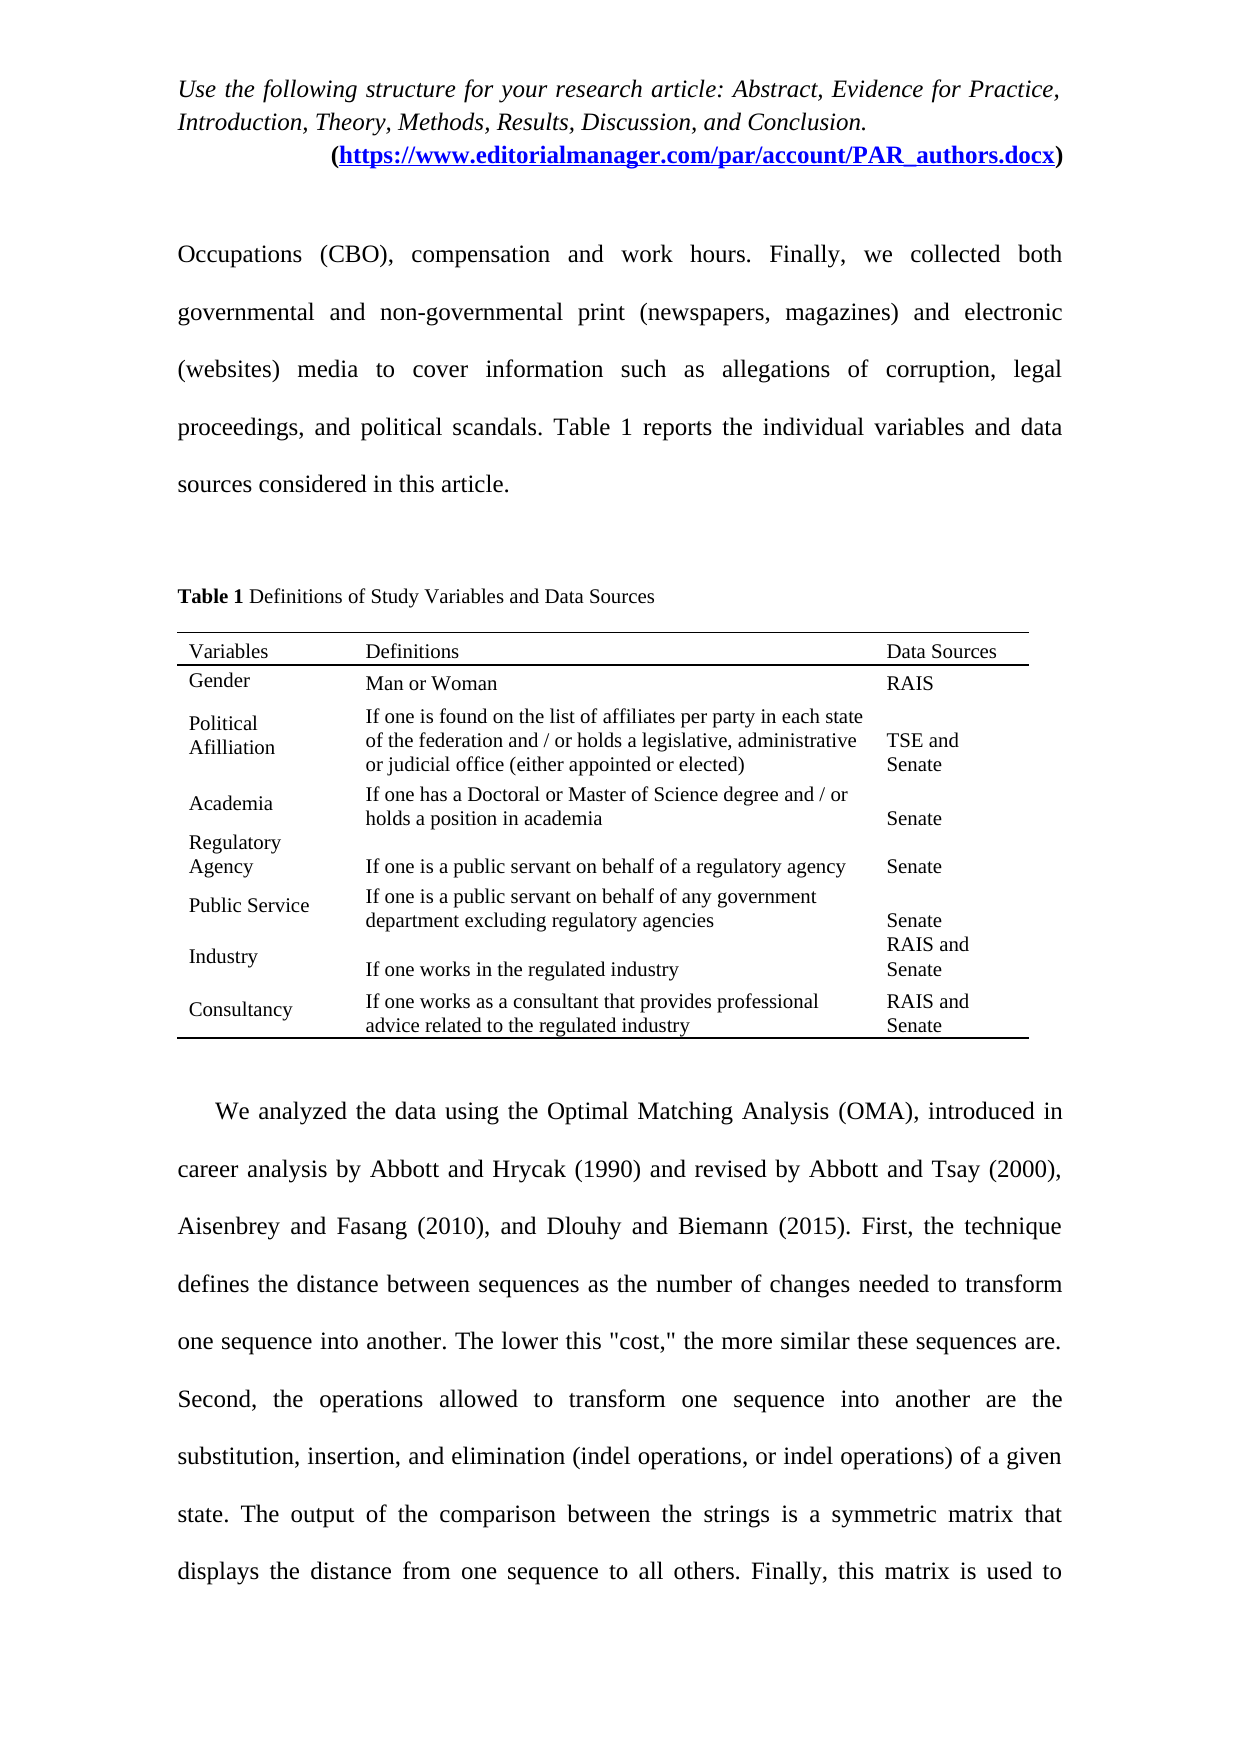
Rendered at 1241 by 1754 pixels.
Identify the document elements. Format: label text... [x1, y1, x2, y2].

table_cell Consultancy [177, 981, 354, 1037]
table_cell RAIS and Senate [875, 933, 1029, 981]
table_cell TSE and Senate [875, 695, 1029, 776]
table_cell If one has a Doctoral or Master of Science degree and / or holds a position in academia [354, 776, 875, 830]
table_cell Industry [177, 933, 354, 981]
table_cell Gender [177, 666, 354, 695]
table_cell If one is a public servant on behalf of any government department excluding regulatory agencies [354, 878, 875, 932]
table_header Data Sources [875, 633, 1029, 663]
table_cell Senate [875, 878, 1029, 932]
table_cell If one works in the regulated industry [354, 933, 875, 981]
table_cell RAIS and Senate [875, 981, 1029, 1037]
table_cell Academia [177, 776, 354, 830]
table_cell Senate [875, 776, 1029, 830]
table_cell Man or Woman [354, 666, 875, 695]
table_cell If one works as a consultant that provides professional advice related to the regulated industry [354, 981, 875, 1037]
table_cell Public Service [177, 878, 354, 932]
table_cell Senate [875, 830, 1029, 878]
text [177, 1096, 1063, 1585]
table_header Definitions [354, 633, 875, 663]
table_cell Political Afilliation [177, 695, 354, 776]
table_header Variables [177, 633, 354, 663]
table_cell Regulatory Agency [177, 830, 354, 878]
table_cell RAIS [875, 666, 1029, 695]
table_cell If one is found on the list of affiliates per party in each state of the federation and / or holds a legislative, administrative or judicial office (either appointed or elected) [354, 695, 875, 776]
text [177, 239, 1063, 498]
text Table 1 Definitions of Study Variables and Data Sources [177, 584, 1063, 608]
table_cell If one is a public servant on behalf of a regulatory agency [354, 830, 875, 878]
